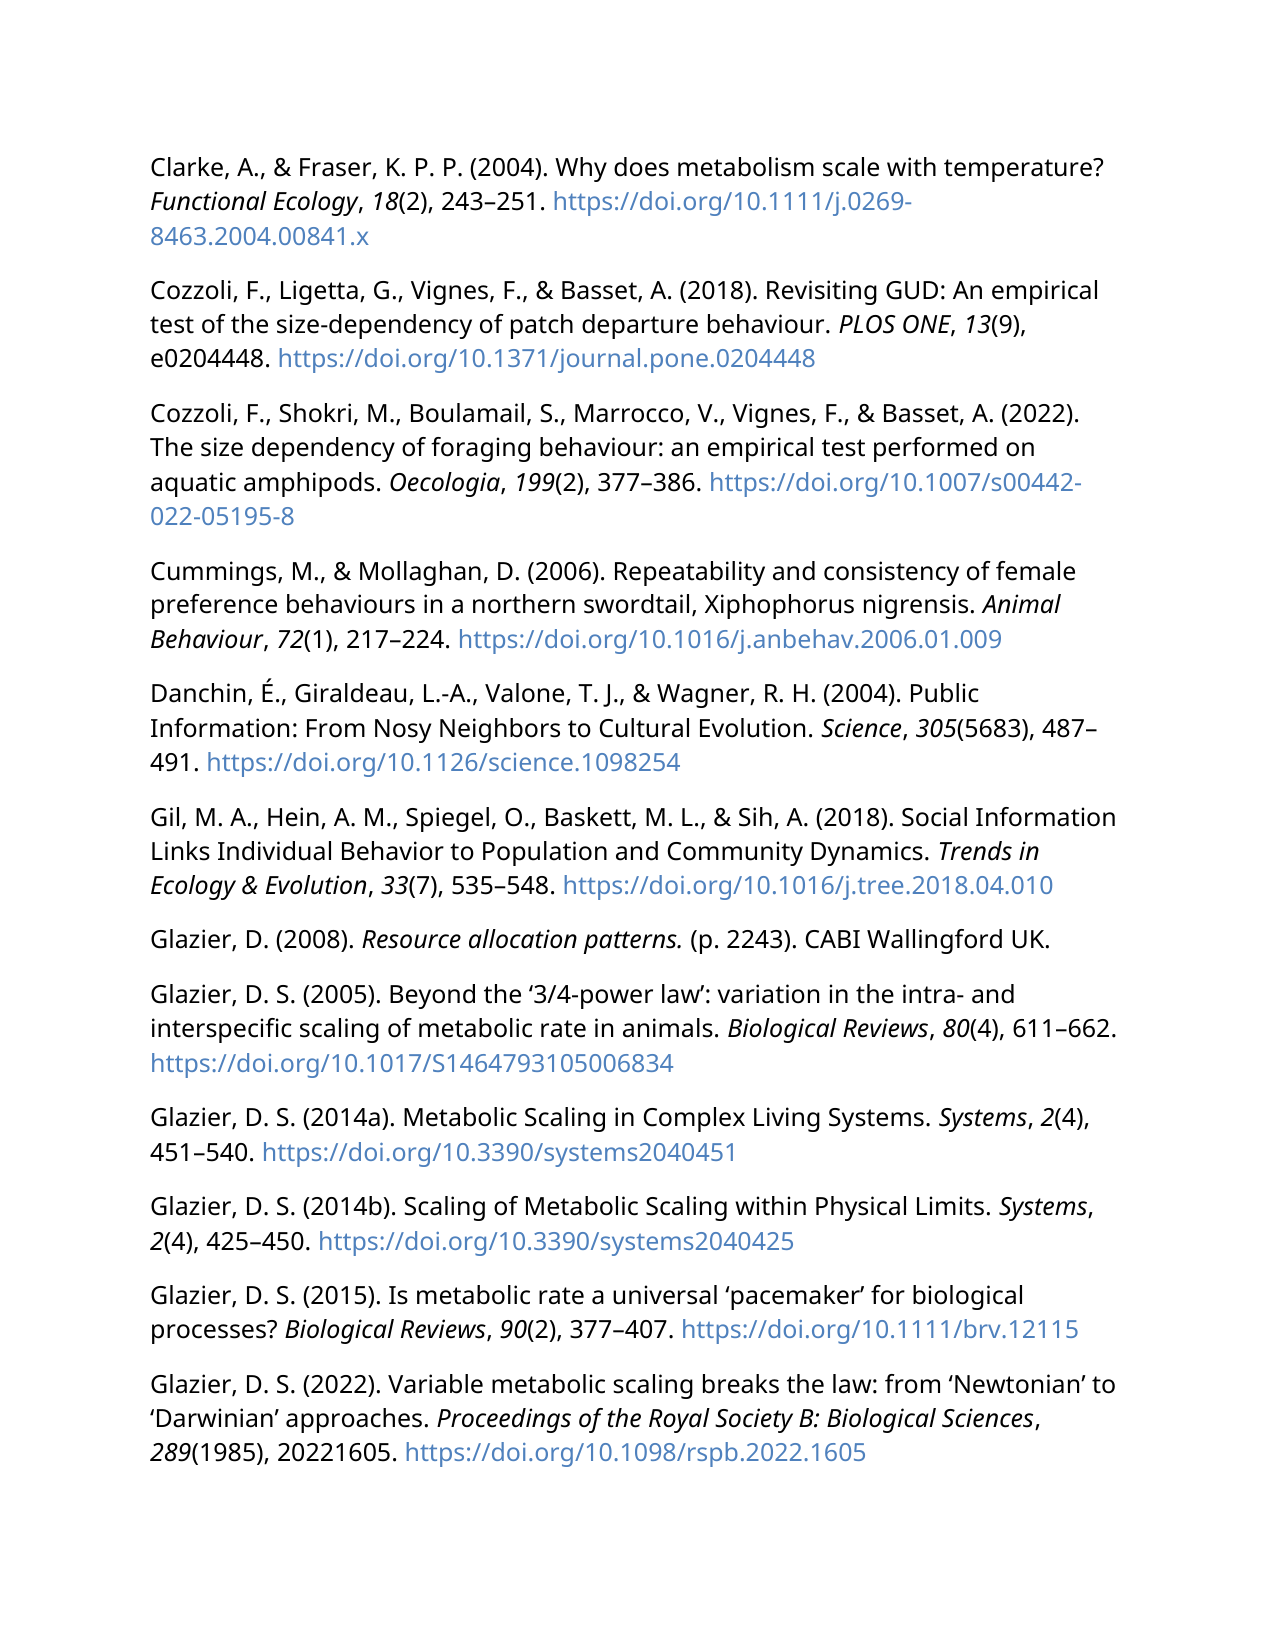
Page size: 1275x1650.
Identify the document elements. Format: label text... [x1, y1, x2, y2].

text Glazier, D. S. (2022). Variable metabolic scaling breaks the law: from ‘Newtonian’ to ‘Darwinian’ approaches. Proceedings of the Royal Society B: Biological Sciences, 289(1985), 20221605. https://doi.org/10.1098/rspb.2022.1605 [150, 1367, 1125, 1469]
text Glazier, D. S. (2015). Is metabolic rate a universal ‘pacemaker’ for biological processes? Biological Reviews, 90(2), 377–407. https://doi.org/10.1111/brv.12115 [150, 1278, 1125, 1346]
text Glazier, D. S. (2005). Beyond the ‘3/4-power law’: variation in the intra- and interspecific scaling of metabolic rate in animals. Biological Reviews, 80(4), 611–662. https://doi.org/10.1017/S1464793105006834 [150, 977, 1125, 1079]
text Clarke, A., & Fraser, K. P. P. (2004). Why does metabolism scale with temperature? Functional Ecology, 18(2), 243–251. https://doi.org/10.1111/j.0269-8463.2004.00841.x [150, 150, 1125, 252]
text Danchin, É., Giraldeau, L.-A., Valone, T. J., & Wagner, R. H. (2004). Public Information: From Nosy Neighbors to Cultural Evolution. Science, 305(5683), 487–491. https://doi.org/10.1126/science.1098254 [150, 676, 1125, 778]
text Glazier, D. S. (2014a). Metabolic Scaling in Complex Living Systems. Systems, 2(4), 451–540. https://doi.org/10.3390/systems2040451 [150, 1100, 1125, 1168]
text Cummings, M., & Mollaghan, D. (2006). Repeatability and consistency of female preference behaviours in a northern swordtail, Xiphophorus nigrensis. Animal Behaviour, 72(1), 217–224. https://doi.org/10.1016/j.anbehav.2006.01.009 [150, 553, 1125, 655]
text Glazier, D. S. (2014b). Scaling of Metabolic Scaling within Physical Limits. Systems, 2(4), 425–450. https://doi.org/10.3390/systems2040425 [150, 1189, 1125, 1257]
text Glazier, D. (2008). Resource allocation patterns. (p. 2243). CABI Wallingford UK. [150, 922, 1125, 956]
text Gil, M. A., Hein, A. M., Spiegel, O., Baskett, M. L., & Sih, A. (2018). Social Information Links Individual Behavior to Population and Community Dynamics. Trends in Ecology & Evolution, 33(7), 535–548. https://doi.org/10.1016/j.tree.2018.04.010 [150, 799, 1125, 901]
text Cozzoli, F., Shokri, M., Boulamail, S., Marrocco, V., Vignes, F., & Basset, A. (2022). The size dependency of foraging behaviour: an empirical test performed on aquatic amphipods. Oecologia, 199(2), 377–386. https://doi.org/10.1007/s00442-022-05195-8 [150, 396, 1125, 532]
text Cozzoli, F., Ligetta, G., Vignes, F., & Basset, A. (2018). Revisiting GUD: An empirical test of the size-dependency of patch departure behaviour. PLOS ONE, 13(9), e0204448. https://doi.org/10.1371/journal.pone.0204448 [150, 273, 1125, 375]
